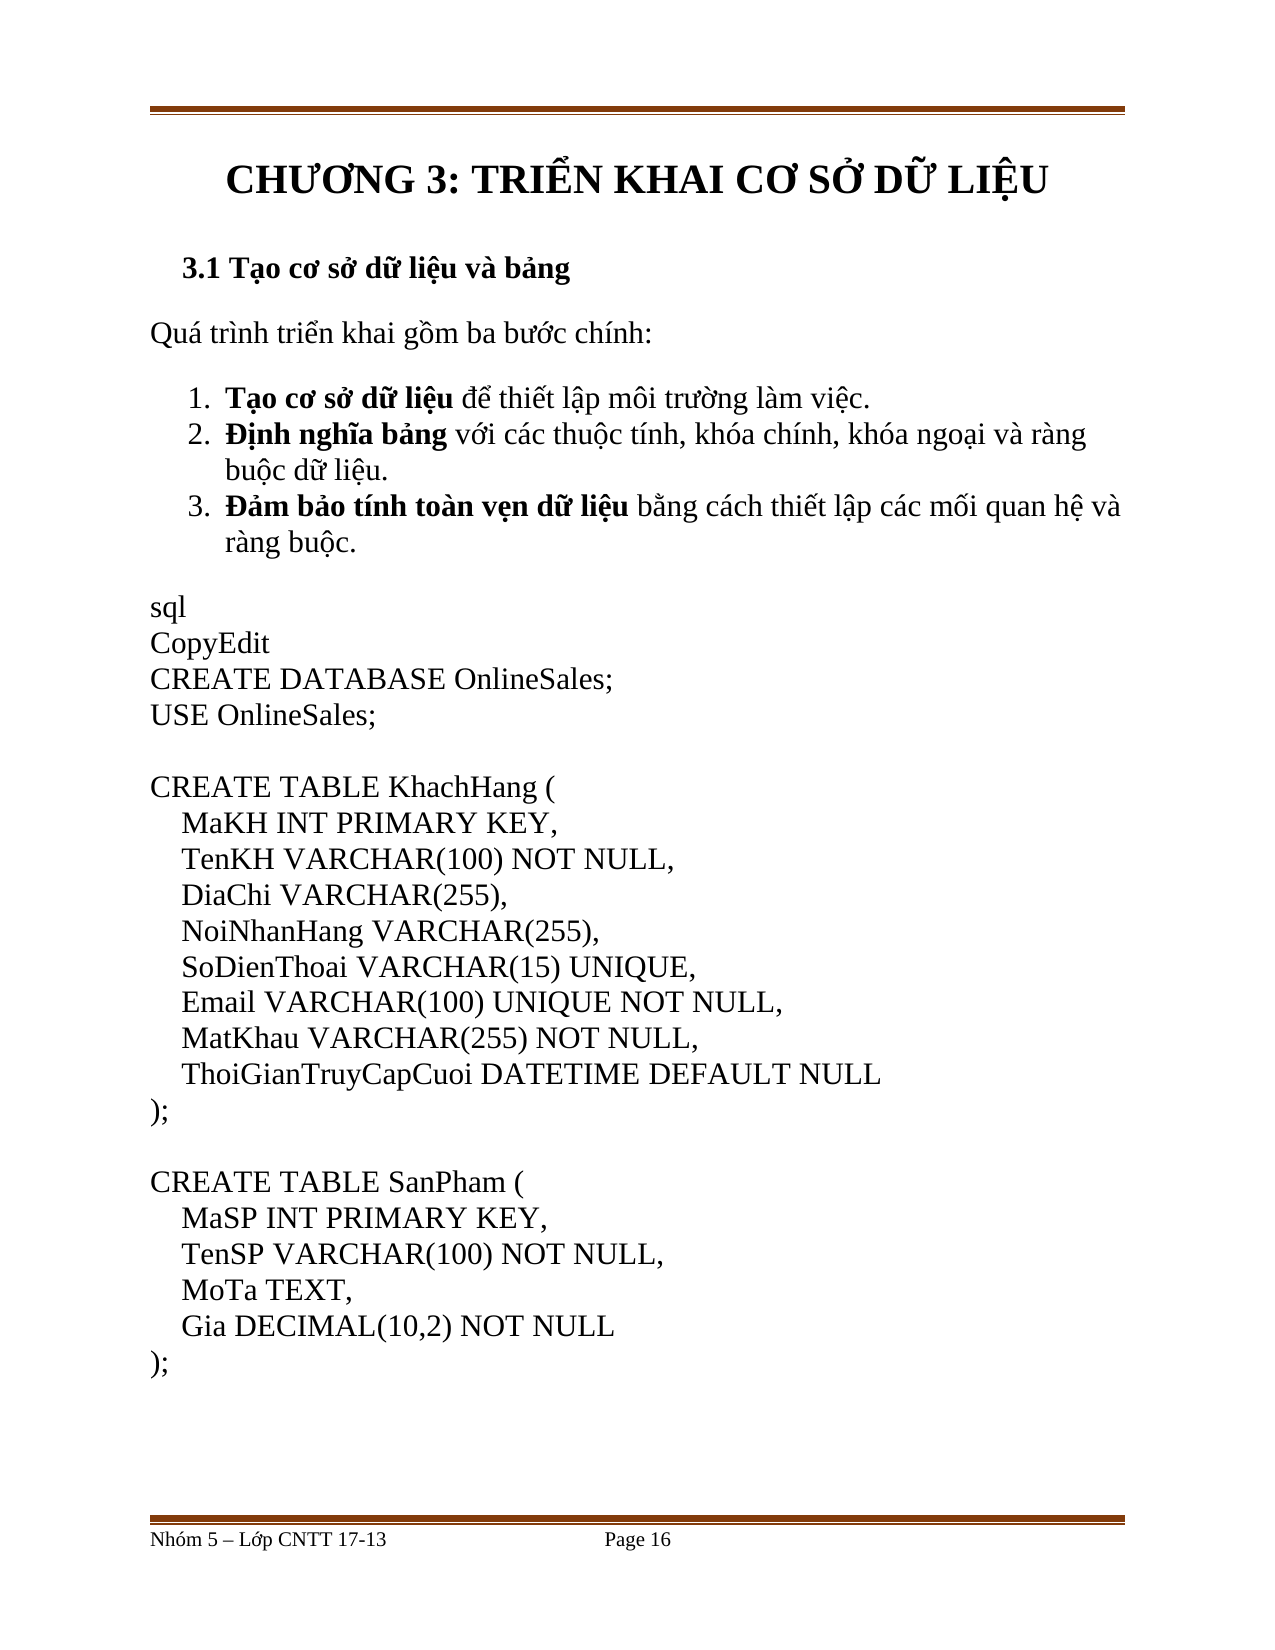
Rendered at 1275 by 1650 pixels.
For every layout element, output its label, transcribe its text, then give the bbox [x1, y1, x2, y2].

text CREATE TABLE KhachHang ( [150, 768, 1125, 804]
text MatKhau VARCHAR(255) NOT NULL, [150, 1020, 1125, 1056]
text TenSP VARCHAR(100) NOT NULL, [150, 1235, 1125, 1271]
text MaSP INT PRIMARY KEY, [150, 1199, 1125, 1235]
text USE OnlineSales; [150, 696, 1125, 732]
text MoTa TEXT, [150, 1271, 1125, 1307]
text sql [150, 588, 1125, 624]
text DiaChi VARCHAR(255), [150, 876, 1125, 912]
text TenKH VARCHAR(100) NOT NULL, [150, 840, 1125, 876]
text MaKH INT PRIMARY KEY, [150, 804, 1125, 840]
text Quá trình triển khai gồm ba bước chính: [150, 314, 1125, 350]
text CopyEdit [150, 624, 1125, 660]
list Đảm bảo tính toàn vẹn dữ liệu bằng cách thiết lập các mối quan hệ và ràng buộc. [187, 487, 1125, 559]
list Tạo cơ sở dữ liệu để thiết lập môi trường làm việc. [187, 379, 1125, 416]
subtitle 3.1 Tạo cơ sở dữ liệu và bảng [182, 249, 1125, 285]
text NoiNhanHang VARCHAR(255), [150, 912, 1125, 948]
subtitle CHƯƠNG 3: TRIỂN KHAI CƠ SỞ DỮ LIỆU [150, 154, 1125, 202]
text ThoiGianTruyCapCuoi DATETIME DEFAULT NULL [150, 1056, 1125, 1092]
text ); [150, 1092, 1125, 1127]
text Email VARCHAR(100) UNIQUE NOT NULL, [150, 984, 1125, 1020]
text CREATE DATABASE OnlineSales; [150, 660, 1125, 696]
text Gia DECIMAL(10,2) NOT NULL [150, 1307, 1125, 1343]
text SoDienThoai VARCHAR(15) UNIQUE, [150, 948, 1125, 984]
list Định nghĩa bảng với các thuộc tính, khóa chính, khóa ngoại và ràng buộc dữ liệu. [187, 416, 1125, 487]
text ); [150, 1343, 1125, 1379]
text CREATE TABLE SanPham ( [150, 1163, 1125, 1199]
